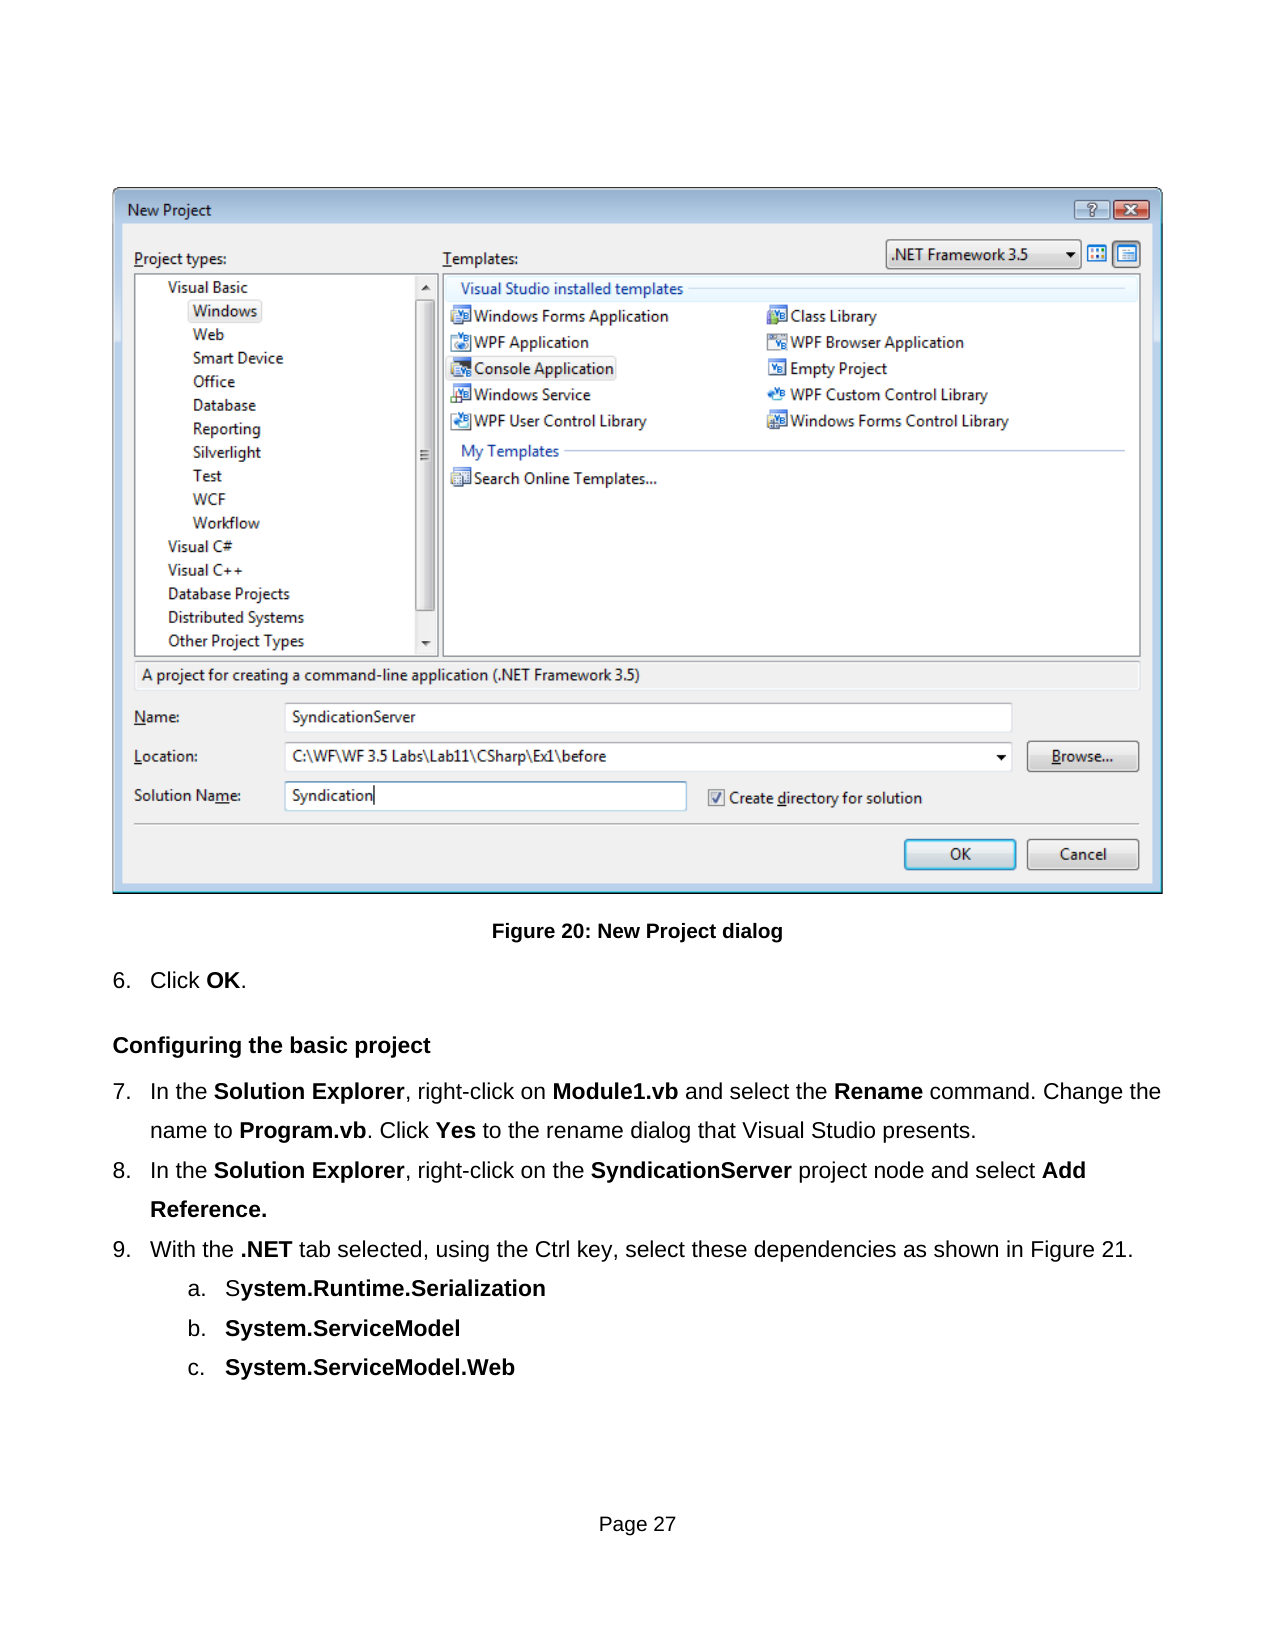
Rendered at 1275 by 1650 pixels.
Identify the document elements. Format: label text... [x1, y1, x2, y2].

subtitle Configuring the basic project [112, 1032, 1162, 1058]
list In the Solution Explorer, right-click on the SyndicationServer project node and select Add Reference. [112, 1157, 1162, 1222]
list System.ServiceModel [187, 1314, 1162, 1341]
list System.Runtime.Serialization [187, 1275, 1162, 1301]
list System.ServiceModel.Web [187, 1354, 1162, 1380]
picture [112, 187, 1163, 894]
list In the Solution Explorer, right-click on Module1.vb and select the Rename command. Change the name to Program.vb. Click Yes to the rename dialog that Visual Studio presents. [112, 1078, 1162, 1143]
list Click OK. [112, 967, 1162, 994]
